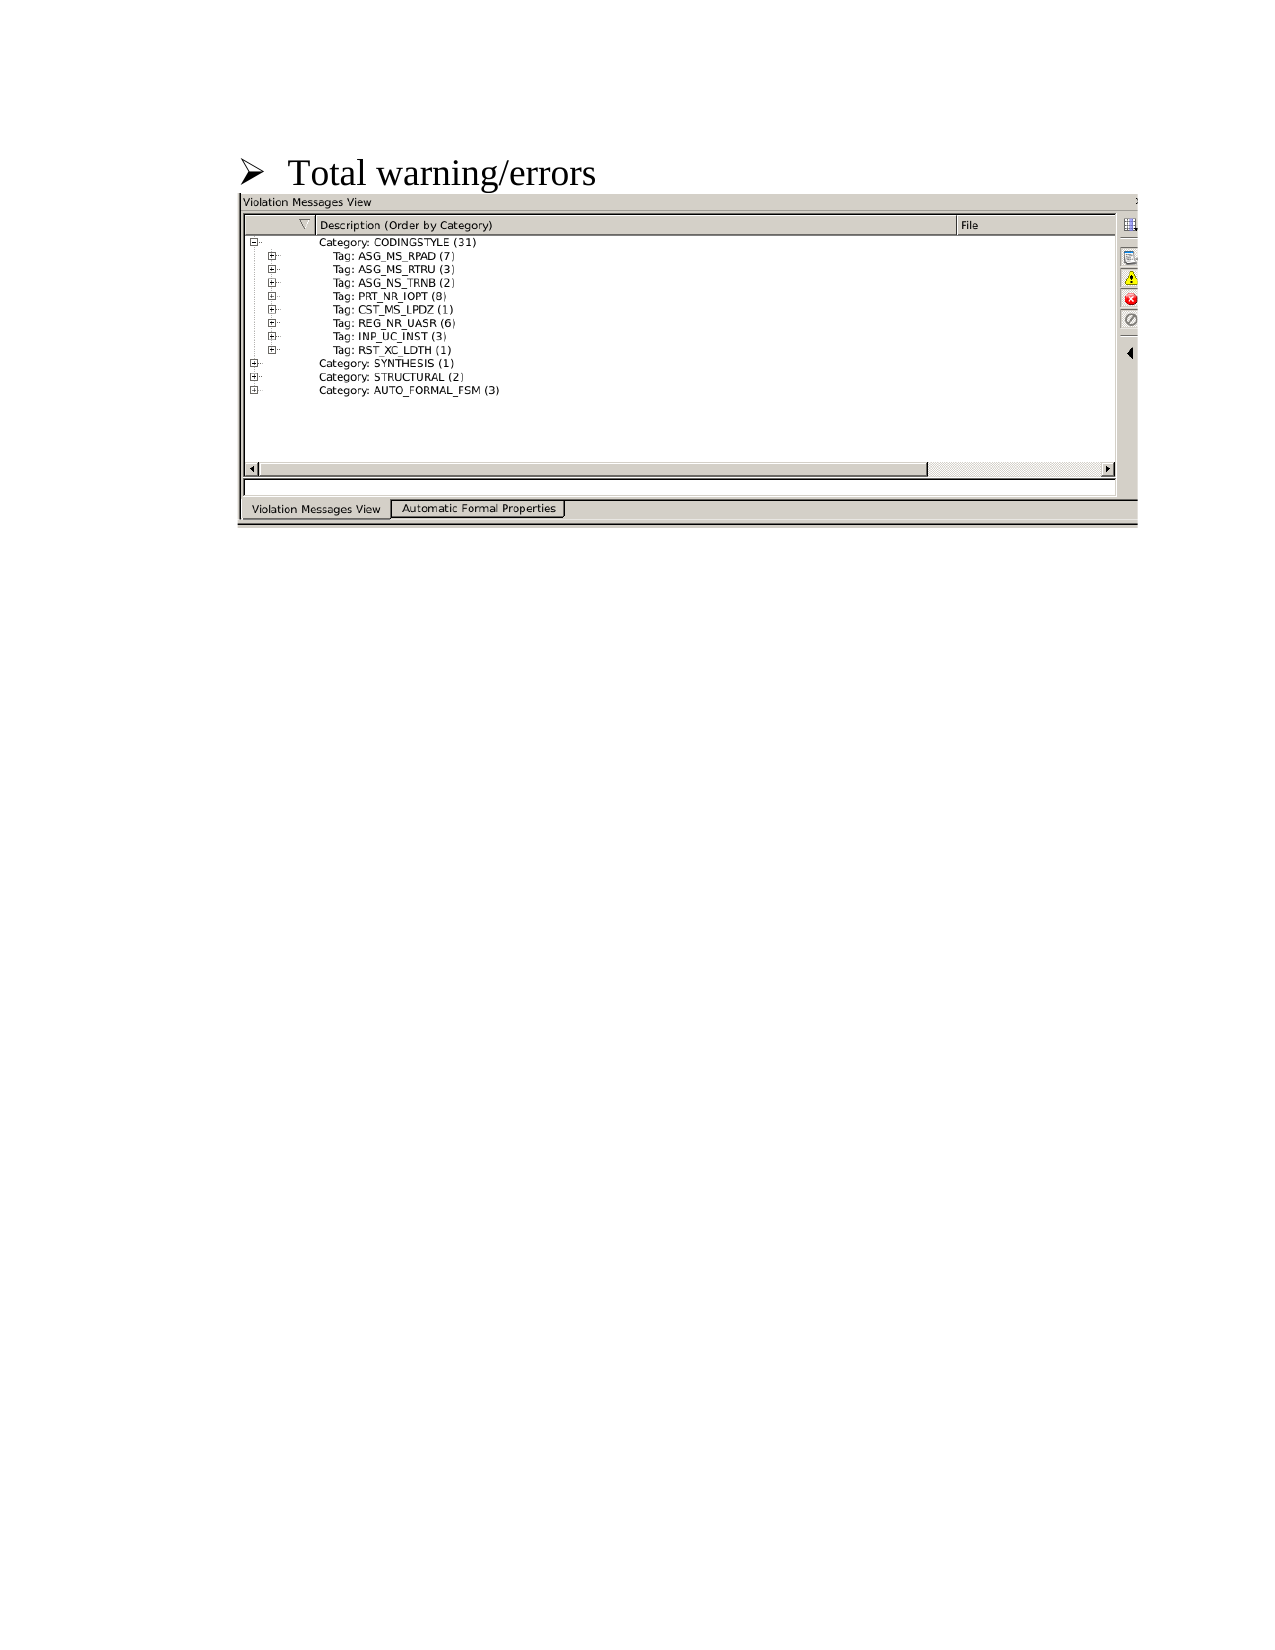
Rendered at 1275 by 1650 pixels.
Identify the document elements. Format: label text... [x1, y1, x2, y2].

list Total warning/errors [237, 150, 1087, 193]
picture [237, 193, 1138, 528]
